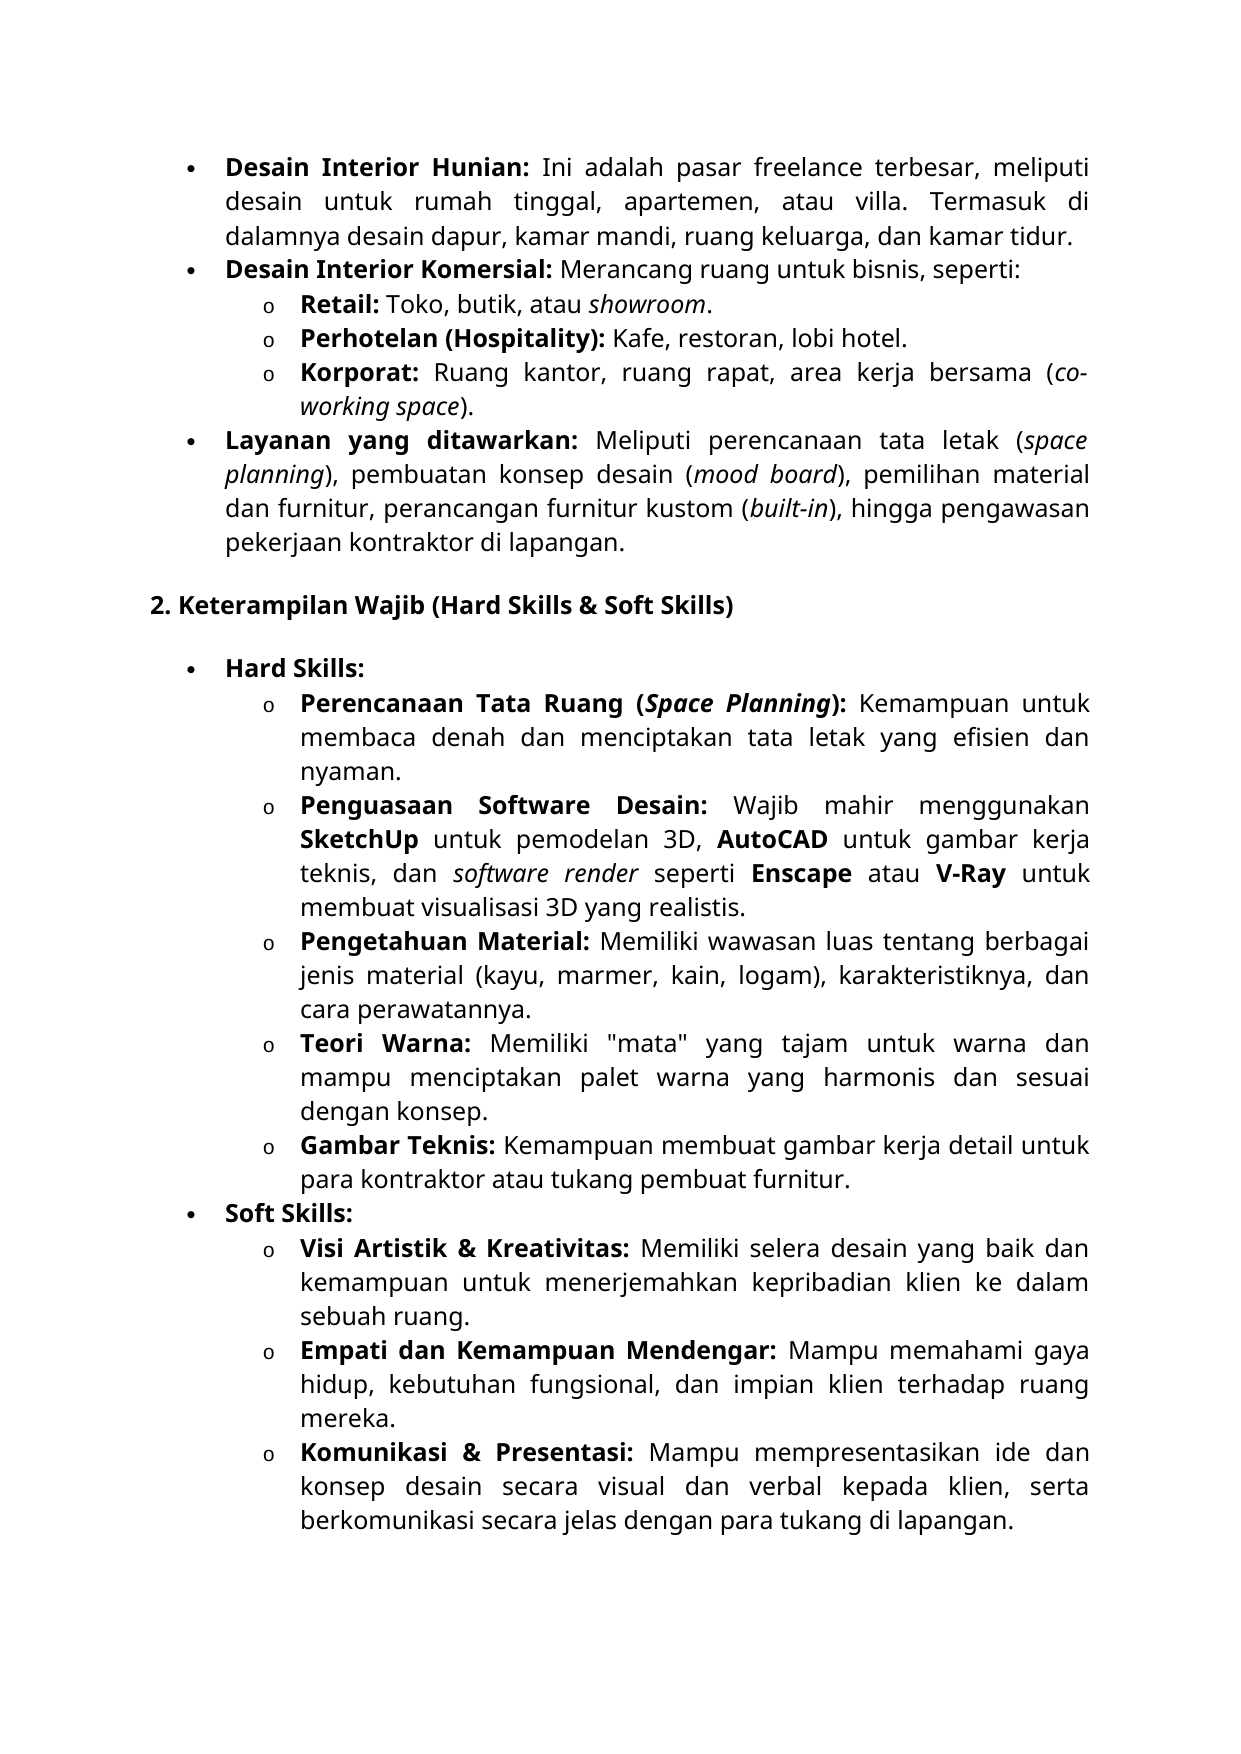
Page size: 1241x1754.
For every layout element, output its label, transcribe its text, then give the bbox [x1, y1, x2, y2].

list Layanan yang ditawarkan: Meliputi perencanaan tata letak (space planning), pembuatan konsep desain (mood board), pemilihan material dan furnitur, perancangan furnitur kustom (built-in), hingga pengawasan pekerjaan kontraktor di lapangan. [187, 422, 1090, 559]
list Visi Artistik & Kreativitas: Memiliki selera desain yang baik dan kemampuan untuk menerjemahkan kepribadian klien ke dalam sebuah ruang. [262, 1230, 1090, 1332]
list Komunikasi & Presentasi: Mampu mempresentasikan ide dan konsep desain secara visual dan verbal kepada klien, serta berkomunikasi secara jelas dengan para tukang di lapangan. [262, 1434, 1090, 1537]
list Desain Interior Hunian: Ini adalah pasar freelance terbesar, meliputi desain untuk rumah tinggal, apartemen, atau villa. Termasuk di dalamnya desain dapur, kamar mandi, ruang keluarga, dan kamar tidur. [187, 150, 1090, 252]
list Pengetahuan Material: Memiliki wawasan luas tentang berbagai jenis material (kayu, marmer, kain, logam), karakteristiknya, dan cara perawatannya. [262, 924, 1090, 1026]
list Teori Warna: Memiliki "mata" yang tajam untuk warna dan mampu menciptakan palet warna yang harmonis dan sesuai dengan konsep. [262, 1026, 1090, 1128]
list Korporat: Ruang kantor, ruang rapat, area kerja bersama (co-working space). [262, 354, 1090, 422]
list Gambar Teknis: Kemampuan membuat gambar kerja detail untuk para kontraktor atau tukang pembuat furnitur. [262, 1128, 1090, 1196]
list Retail: Toko, butik, atau showroom. [262, 286, 1090, 320]
text 2. Keterampilan Wajib (Hard Skills & Soft Skills) [150, 588, 1090, 622]
list Penguasaan Software Desain: Wajib mahir menggunakan SketchUp untuk pemodelan 3D, AutoCAD untuk gambar kerja teknis, dan software render seperti Enscape atau V-Ray untuk membuat visualisasi 3D yang realistis. [262, 787, 1090, 924]
list Empati dan Kemampuan Mendengar: Mampu memahami gaya hidup, kebutuhan fungsional, dan impian klien terhadap ruang mereka. [262, 1332, 1090, 1434]
list Perhotelan (Hospitality): Kafe, restoran, lobi hotel. [262, 320, 1090, 354]
list Soft Skills: [187, 1196, 1090, 1230]
list Perencanaan Tata Ruang (Space Planning): Kemampuan untuk membaca denah dan menciptakan tata letak yang efisien dan nyaman. [262, 685, 1090, 787]
list Hard Skills: [187, 651, 1090, 685]
list Desain Interior Komersial: Merancang ruang untuk bisnis, seperti: [187, 252, 1090, 286]
